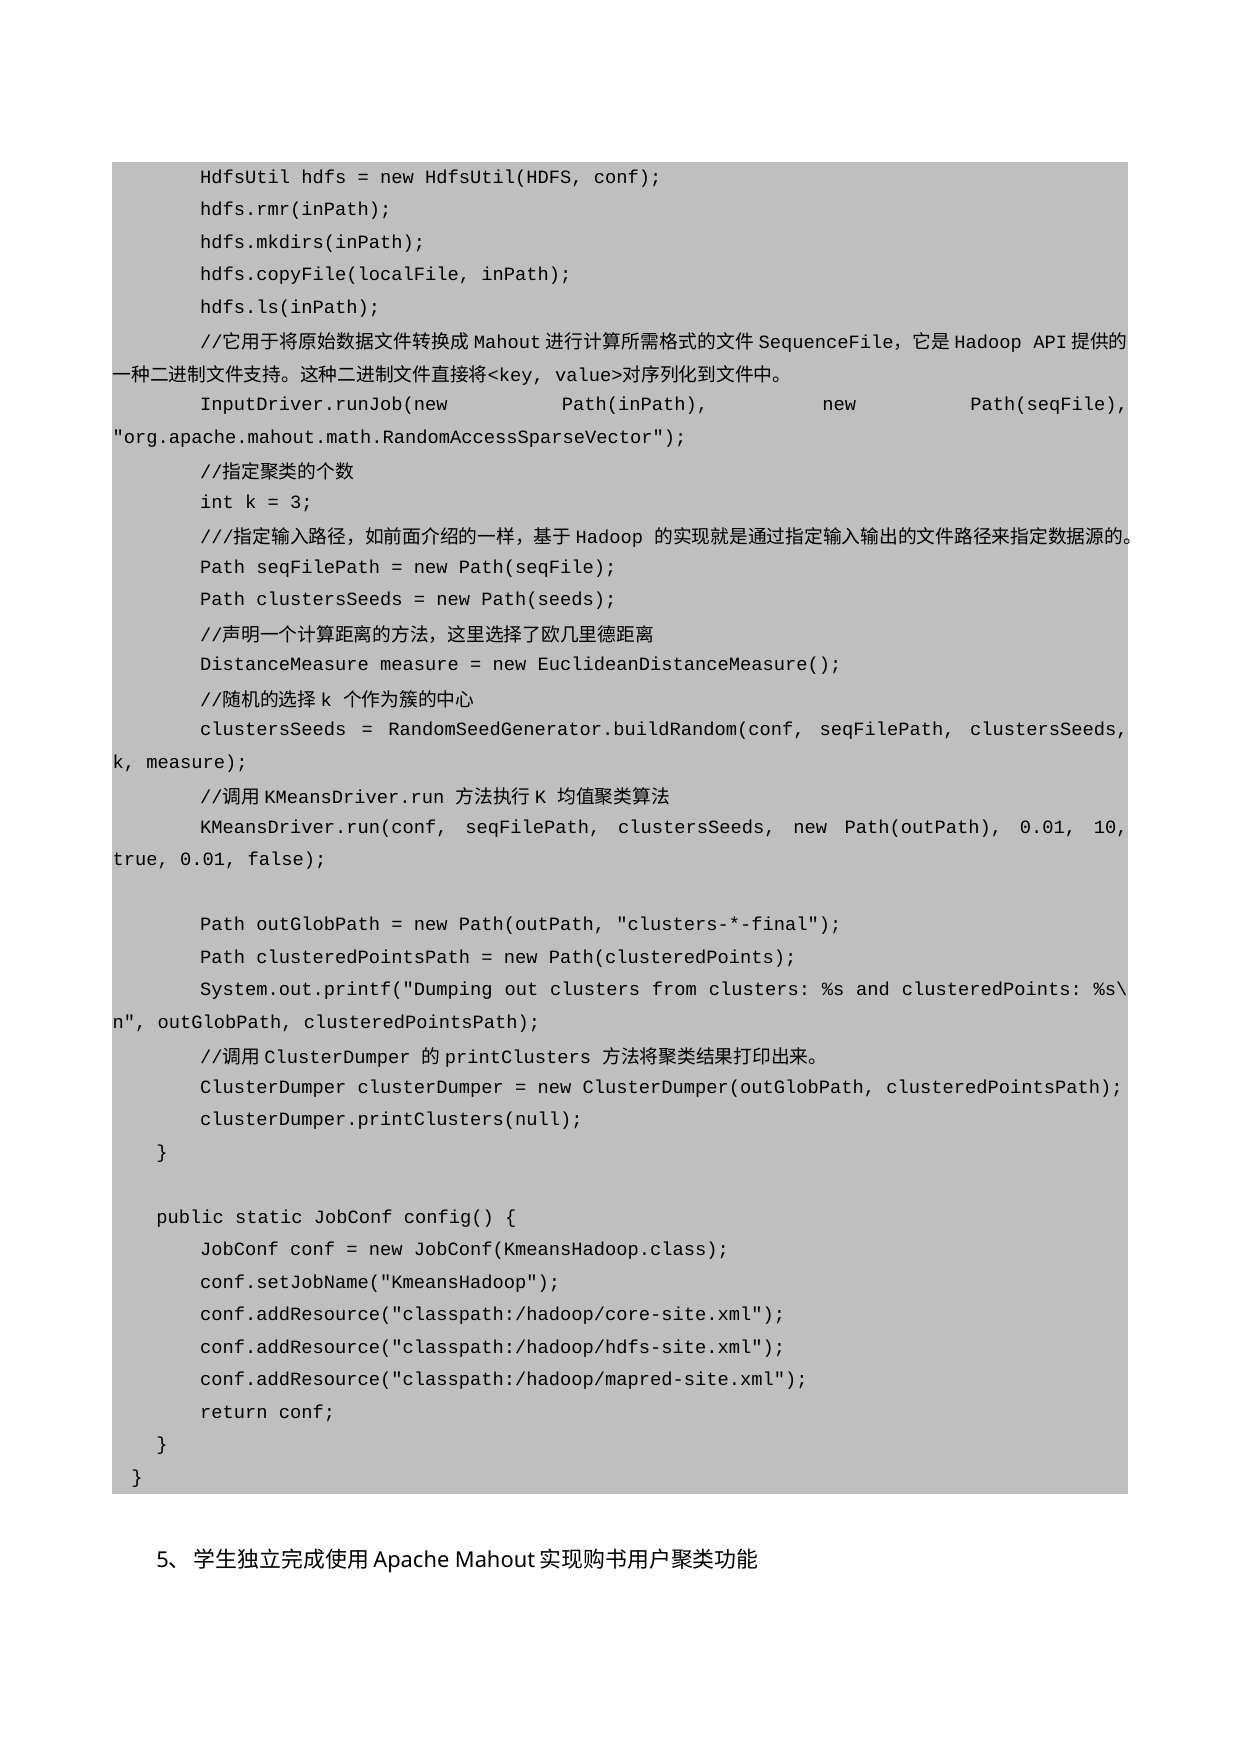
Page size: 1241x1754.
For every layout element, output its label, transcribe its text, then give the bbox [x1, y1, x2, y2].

text conf.addResource("classpath:/hadoop/mapred-site.xml"); [112, 1364, 1128, 1397]
text //声明一个计算距离的方法，这里选择了欧几里德距离 [112, 617, 1128, 649]
text } [112, 1429, 1128, 1462]
text //调用 KMeansDriver.run 方法执行 K 均值聚类算法 [112, 779, 1128, 812]
text public static JobConf config() { [112, 1202, 1128, 1234]
text ClusterDumper clusterDumper = new ClusterDumper(outGlobPath, clusteredPointsPath); [112, 1072, 1128, 1104]
text Path outGlobPath = new Path(outPath, "clusters-*-final"); [112, 909, 1128, 942]
text HdfsUtil hdfs = new HdfsUtil(HDFS, conf); [112, 162, 1128, 194]
text ///指定输入路径，如前面介绍的一样，基于 Hadoop 的实现就是通过指定输入输出的文件路径来指定数据源的。 [112, 519, 1128, 552]
text clustersSeeds = RandomSeedGenerator.buildRandom(conf, seqFilePath, clustersSeeds, k, measure); [112, 714, 1128, 779]
text return conf; [112, 1397, 1128, 1429]
text hdfs.ls(inPath); [112, 292, 1128, 324]
text conf.setJobName("KmeansHadoop"); [112, 1267, 1128, 1299]
list 学生独立完成使用Apache Mahout实现购书用户聚类功能 [156, 1542, 1128, 1574]
text } [112, 1462, 1128, 1494]
text Path clustersSeeds = new Path(seeds); [112, 584, 1128, 617]
text int k = 3; [112, 487, 1128, 519]
text JobConf conf = new JobConf(KmeansHadoop.class); [112, 1234, 1128, 1267]
text Path clusteredPointsPath = new Path(clusteredPoints); [112, 942, 1128, 974]
text } [112, 1137, 1128, 1169]
text //它用于将原始数据文件转换成 Mahout进行计算所需格式的文件 SequenceFile，它是Hadoop API提供的一种二进制文件支持。这种二进制文件直接将<key, value>对序列化到文件中。 [112, 324, 1128, 389]
text KMeansDriver.run(conf, seqFilePath, clustersSeeds, new Path(outPath), 0.01, 10, true, 0.01, false); [112, 812, 1128, 877]
text InputDriver.runJob(new Path(inPath), new Path(seqFile), "org.apache.mahout.math.RandomAccessSparseVector"); [112, 389, 1128, 454]
text //随机的选择 k 个作为簇的中心 [112, 682, 1128, 714]
text hdfs.rmr(inPath); [112, 194, 1128, 227]
text DistanceMeasure measure = new EuclideanDistanceMeasure(); [112, 649, 1128, 682]
text Path seqFilePath = new Path(seqFile); [112, 552, 1128, 584]
text //指定聚类的个数 [112, 454, 1128, 487]
text hdfs.copyFile(localFile, inPath); [112, 259, 1128, 292]
text clusterDumper.printClusters(null); [112, 1104, 1128, 1137]
text System.out.printf("Dumping out clusters from clusters: %s and clusteredPoints: %s\n", outGlobPath, clusteredPointsPath); [112, 974, 1128, 1039]
text conf.addResource("classpath:/hadoop/hdfs-site.xml"); [112, 1332, 1128, 1364]
text hdfs.mkdirs(inPath); [112, 227, 1128, 259]
text //调用 ClusterDumper 的 printClusters 方法将聚类结果打印出来。 [112, 1039, 1128, 1072]
text conf.addResource("classpath:/hadoop/core-site.xml"); [112, 1299, 1128, 1332]
